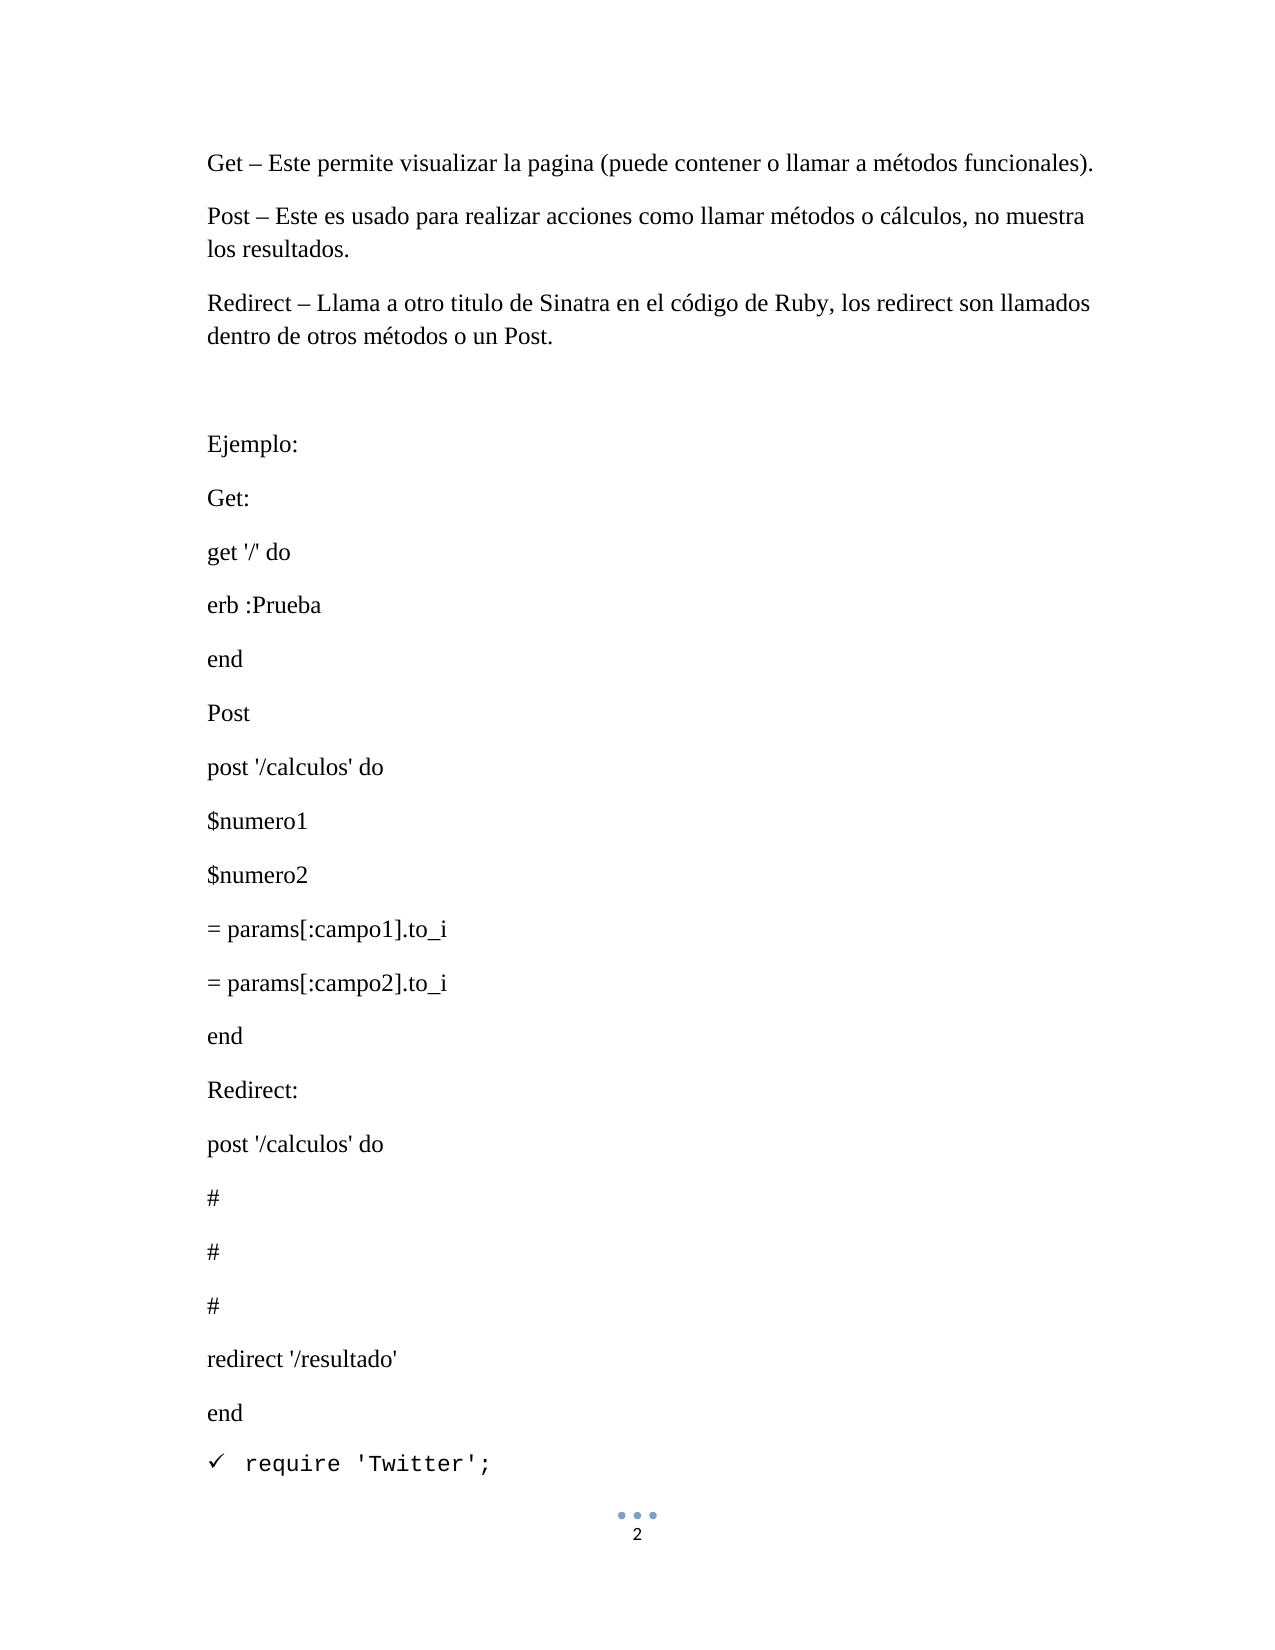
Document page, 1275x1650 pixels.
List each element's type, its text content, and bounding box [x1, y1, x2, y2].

text redirect '/resultado' [207, 1344, 1098, 1373]
text = params[:campo2].to_i [207, 968, 1098, 996]
text erb :Prueba [207, 591, 1098, 619]
text $numero1 [207, 806, 1098, 835]
text end [207, 1398, 1098, 1427]
text # [207, 1237, 1098, 1266]
text Post – Este es usado para realizar acciones como llamar métodos o cálculos, no muestra los resultados. [207, 201, 1098, 263]
text Ejemplo: [207, 429, 1098, 458]
text # [207, 1291, 1098, 1319]
text get '/' do [207, 537, 1098, 566]
text $numero2 [207, 860, 1098, 889]
text end [207, 644, 1098, 673]
text = params[:campo1].to_i [207, 914, 1098, 942]
text end [207, 1021, 1098, 1050]
text # [207, 1183, 1098, 1212]
text post '/calculos' do [207, 752, 1098, 781]
text Redirect: [207, 1075, 1098, 1104]
text Post [207, 698, 1098, 727]
text Get – Este permite visualizar la pagina (puede contener o llamar a métodos funcionales). [207, 148, 1098, 176]
text Redirect – Llama a otro titulo de Sinatra en el código de Ruby, los redirect son llamados dentro de otros métodos o un Post. [207, 288, 1098, 350]
text Get: [207, 483, 1098, 512]
text post '/calculos' do [207, 1129, 1098, 1158]
list require 'Twitter'; [207, 1452, 1098, 1478]
